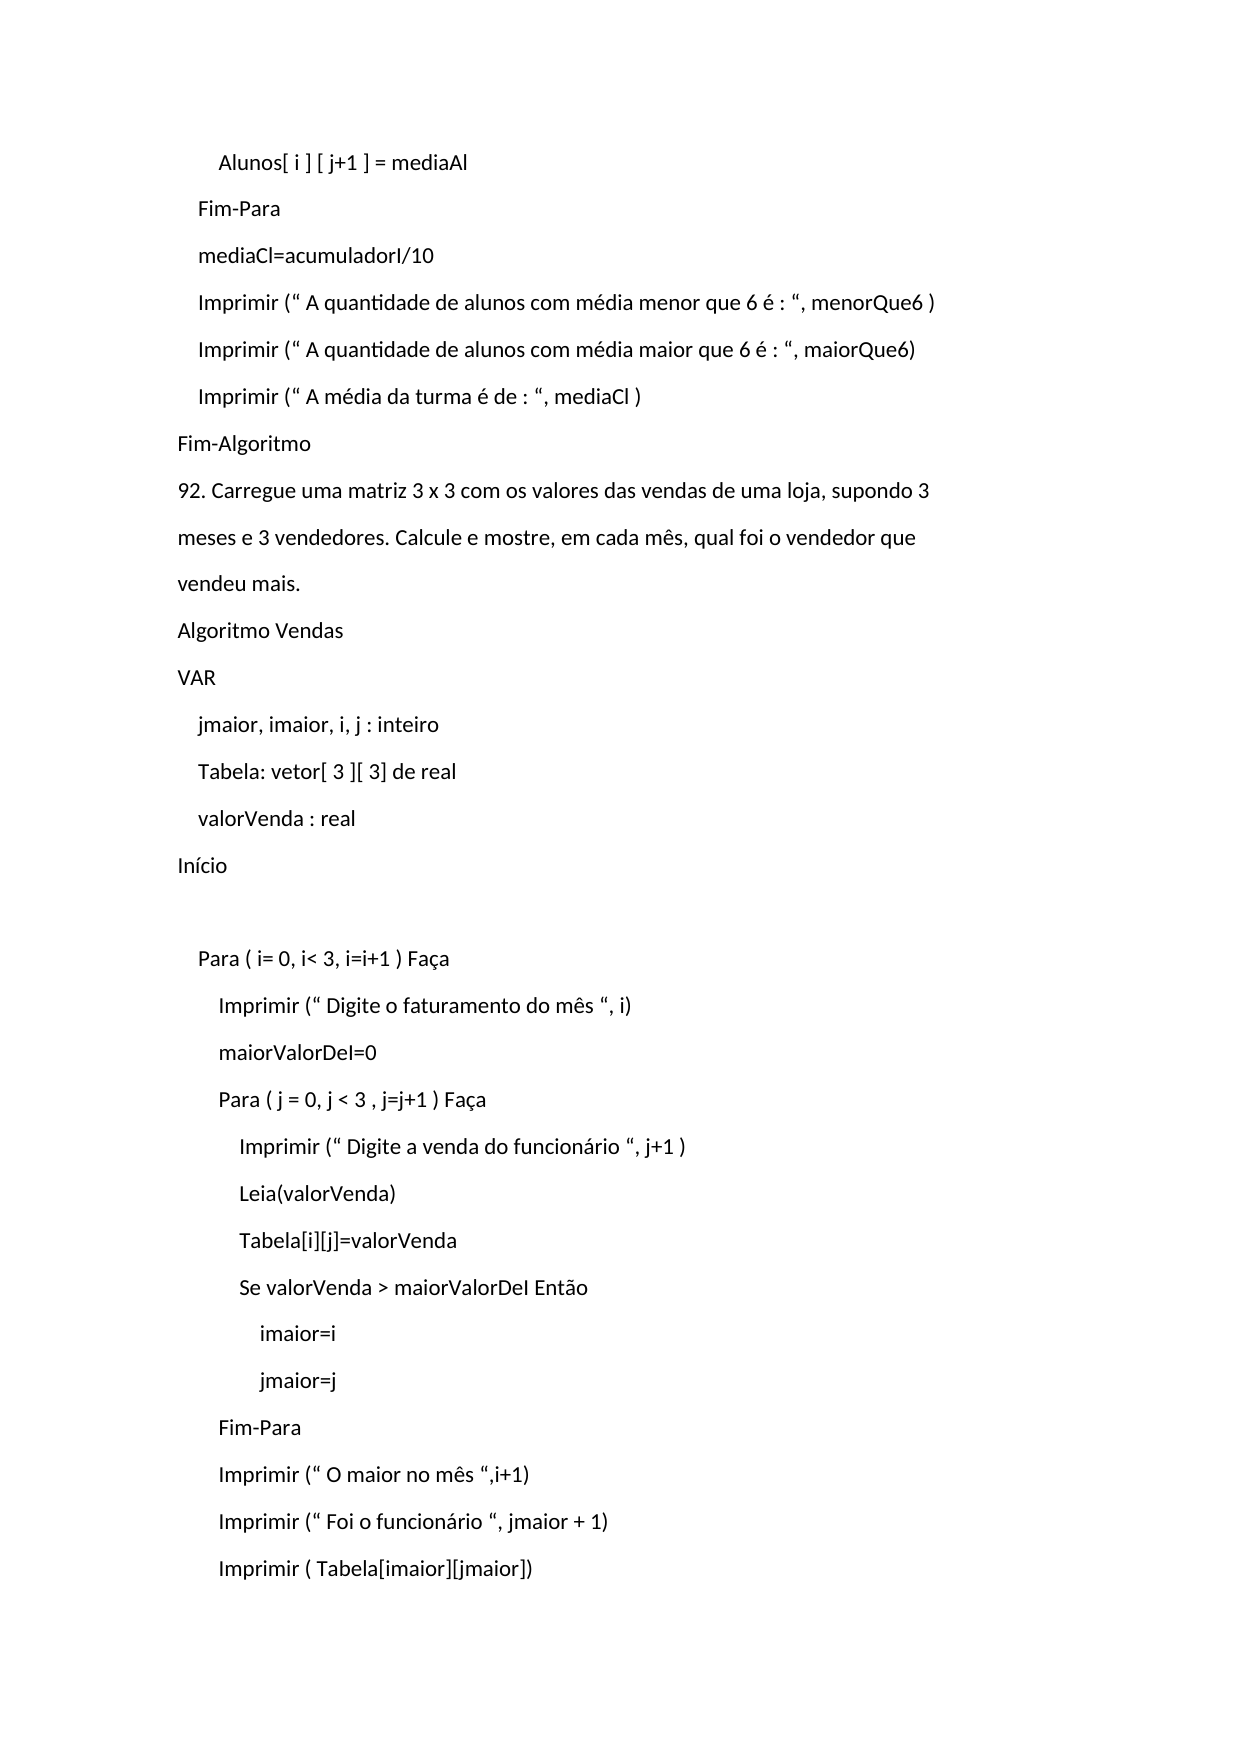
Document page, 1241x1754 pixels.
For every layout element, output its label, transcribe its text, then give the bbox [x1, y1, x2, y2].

text Tabela: vetor[ 3 ][ 3] de real [177, 757, 1063, 785]
text Alunos[ i ] [ j+1 ] = mediaAl [177, 148, 1063, 176]
text mediaCl=acumuladorI/10 [177, 241, 1063, 269]
text Imprimir (“ Foi o funcionário “, jmaior + 1) [177, 1507, 1063, 1535]
text 92. Carregue uma matriz 3 x 3 com os valores das vendas de uma loja, supondo 3 [177, 476, 1063, 504]
text maiorValorDeI=0 [177, 1038, 1063, 1066]
text Fim-Algoritmo [177, 429, 1063, 457]
text Algoritmo Vendas [177, 616, 1063, 644]
text Início [177, 851, 1063, 879]
text jmaior=j [177, 1366, 1063, 1394]
text Imprimir ( Tabela[imaior][jmaior]) [177, 1554, 1063, 1582]
text Leia(valorVenda) [177, 1179, 1063, 1207]
text valorVenda : real [177, 804, 1063, 832]
text Para ( i= 0, i< 3, i=i+1 ) Faça [177, 944, 1063, 972]
text Fim-Para [177, 1413, 1063, 1441]
text jmaior, imaior, i, j : inteiro [177, 710, 1063, 738]
text Imprimir (“ Digite o faturamento do mês “, i) [177, 991, 1063, 1019]
text VAR [177, 663, 1063, 691]
text Para ( j = 0, j < 3 , j=j+1 ) Faça [177, 1085, 1063, 1113]
text Tabela[i][j]=valorVenda [177, 1226, 1063, 1254]
text Fim-Para [177, 194, 1063, 222]
text Se valorVenda > maiorValorDeI Então [177, 1273, 1063, 1301]
text imaior=i [177, 1319, 1063, 1347]
text Imprimir (“ Digite a venda do funcionário “, j+1 ) [177, 1132, 1063, 1160]
text Imprimir (“ O maior no mês “,i+1) [177, 1460, 1063, 1488]
text Imprimir (“ A quantidade de alunos com média maior que 6 é : “, maiorQue6) [177, 335, 1063, 363]
text Imprimir (“ A quantidade de alunos com média menor que 6 é : “, menorQue6 ) [177, 288, 1063, 316]
text Imprimir (“ A média da turma é de : “, mediaCl ) [177, 382, 1063, 410]
text meses e 3 vendedores. Calcule e mostre, em cada mês, qual foi o vendedor que [177, 523, 1063, 551]
text vendeu mais. [177, 569, 1063, 597]
